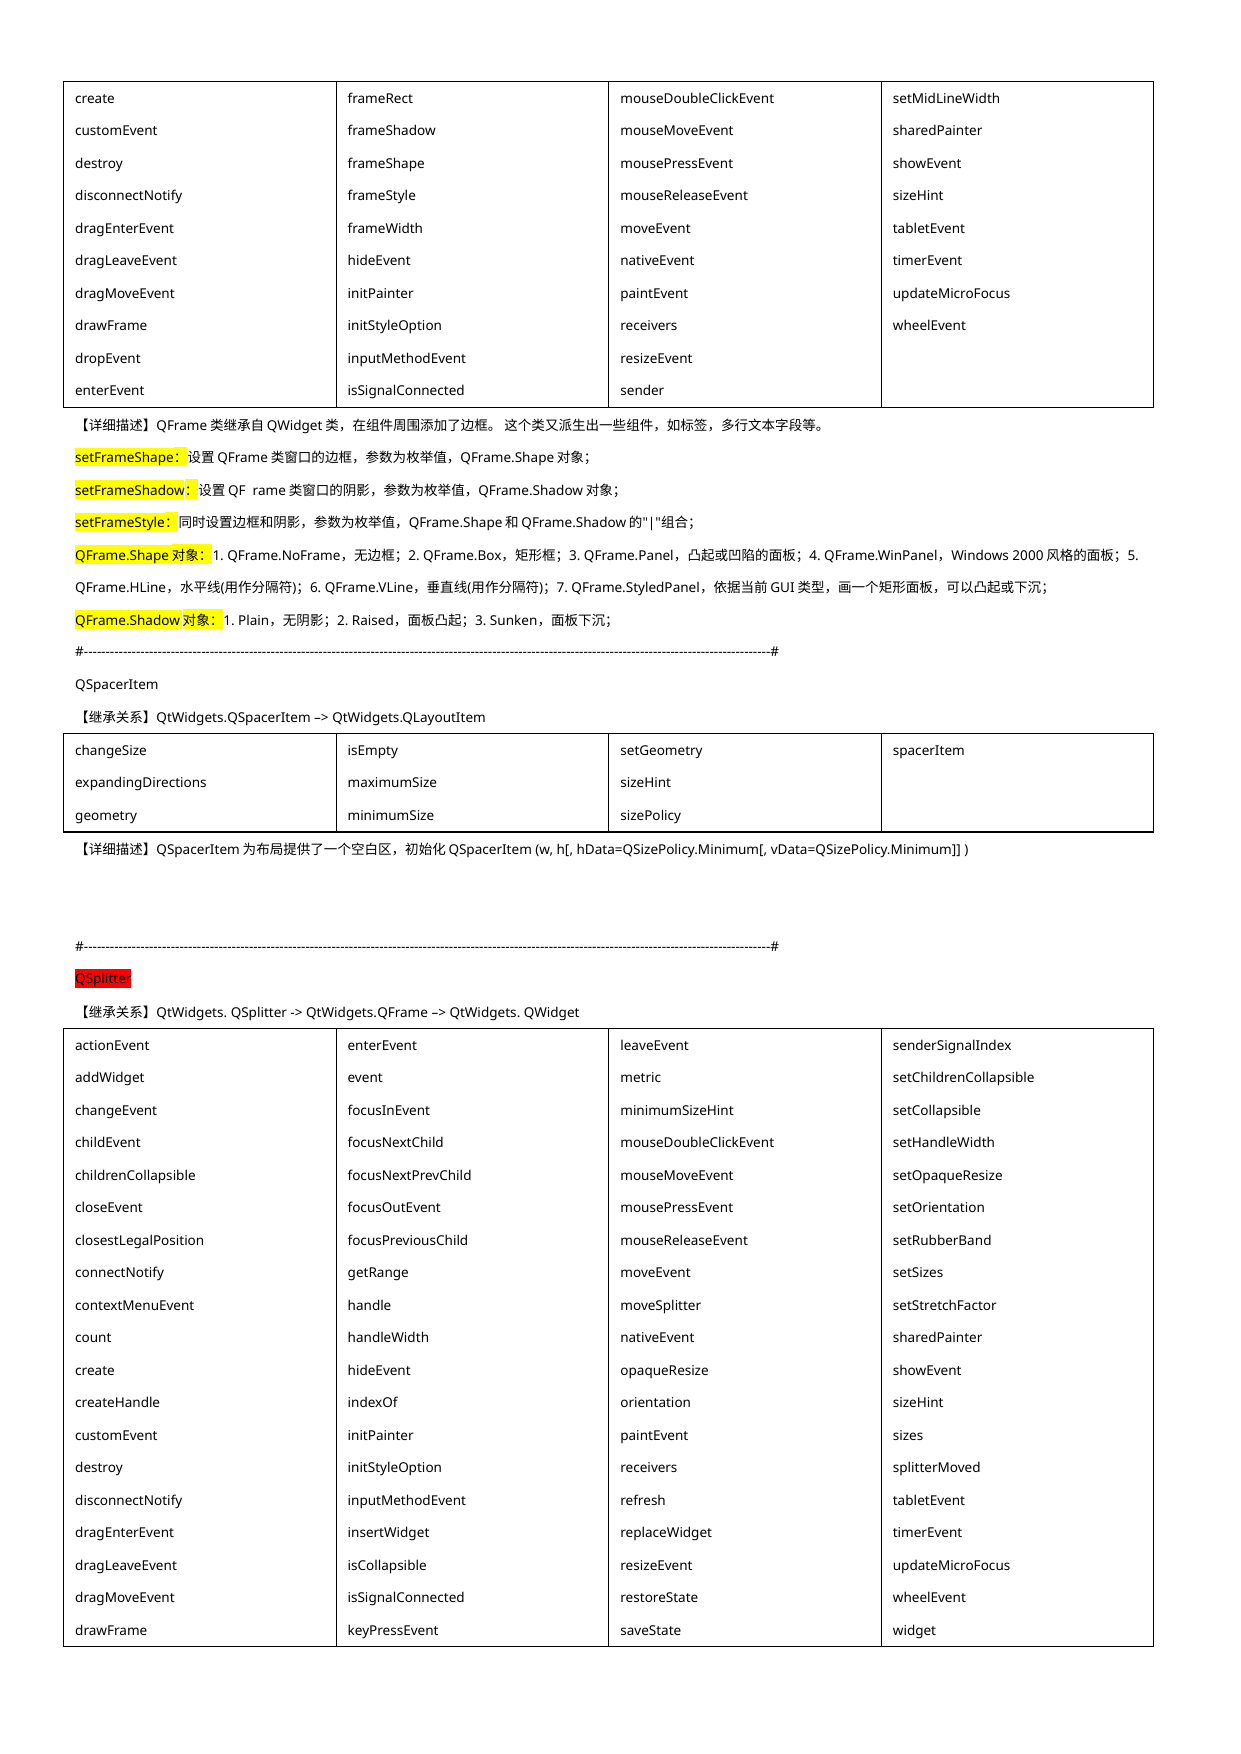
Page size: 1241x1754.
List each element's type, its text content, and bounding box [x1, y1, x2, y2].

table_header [882, 82, 1153, 407]
text 【继承关系】QtWidgets. QSplitter -> QtWidgets.QFrame –> QtWidgets. QWidget [75, 995, 1165, 1027]
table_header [609, 1029, 881, 1646]
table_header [337, 82, 608, 407]
text setFrameShadow：设置QF rame类窗口的阴影，参数为枚举值，QFrame.Shadow对象； [75, 473, 1165, 505]
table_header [64, 1029, 336, 1646]
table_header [337, 1029, 608, 1646]
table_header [64, 82, 336, 407]
text 【继承关系】QtWidgets.QSpacerItem –> QtWidgets.QLayoutItem [75, 700, 1165, 733]
text setFrameStyle：同时设置边框和阴影，参数为枚举值，QFrame.Shape和QFrame.Shadow的"|"组合； [75, 505, 1165, 538]
table_header isEmpty maximumSize minimumSize [337, 734, 608, 831]
text 【详细描述】QFrame类继承自QWidget类，在组件周围添加了边框。 这个类又派生出一些组件，如标签，多行文本字段等。 [75, 408, 1165, 440]
table_header setGeometry sizeHint sizePolicy [609, 734, 881, 831]
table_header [882, 1029, 1153, 1646]
text #--------------------------------------------------------------------------------------------------------------------------------------------------------------# [75, 930, 1165, 962]
text QSpacerItem [75, 668, 1165, 700]
text 【详细描述】QSpacerItem为布局提供了一个空白区，初始化QSpacerItem (w, h[, hData=QSizePolicy.Minimum[, vData=QSizePolicy.Minimum]] ) [75, 832, 1165, 865]
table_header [609, 82, 881, 407]
table_header changeSize expandingDirections geometry [64, 734, 336, 831]
text QFrame.Shadow对象：1. Plain，无阴影；2. Raised，面板凸起；3. Sunken，面板下沉；#--------------------------------------------------------------------------------------------------------------------------------------------------------------# [75, 603, 1165, 668]
text setFrameShape：设置QFrame类窗口的边框，参数为枚举值，QFrame.Shape对象； [75, 440, 1165, 473]
table_header spacerItem [882, 734, 1153, 831]
subtitle QSplitter [75, 962, 1165, 995]
text QFrame.Shape对象：1. QFrame.NoFrame，无边框；2. QFrame.Box，矩形框；3. QFrame.Panel，凸起或凹陷的面板；4. QFrame.WinPanel，Windows 2000风格的面板；5. QFrame.HLine，水平线(用作分隔符)；6. QFrame.VLine，垂直线(用作分隔符)；7. QFrame.StyledPanel，依据当前GUI类型，画一个矩形面板，可以凸起或下沉； [75, 538, 1165, 603]
